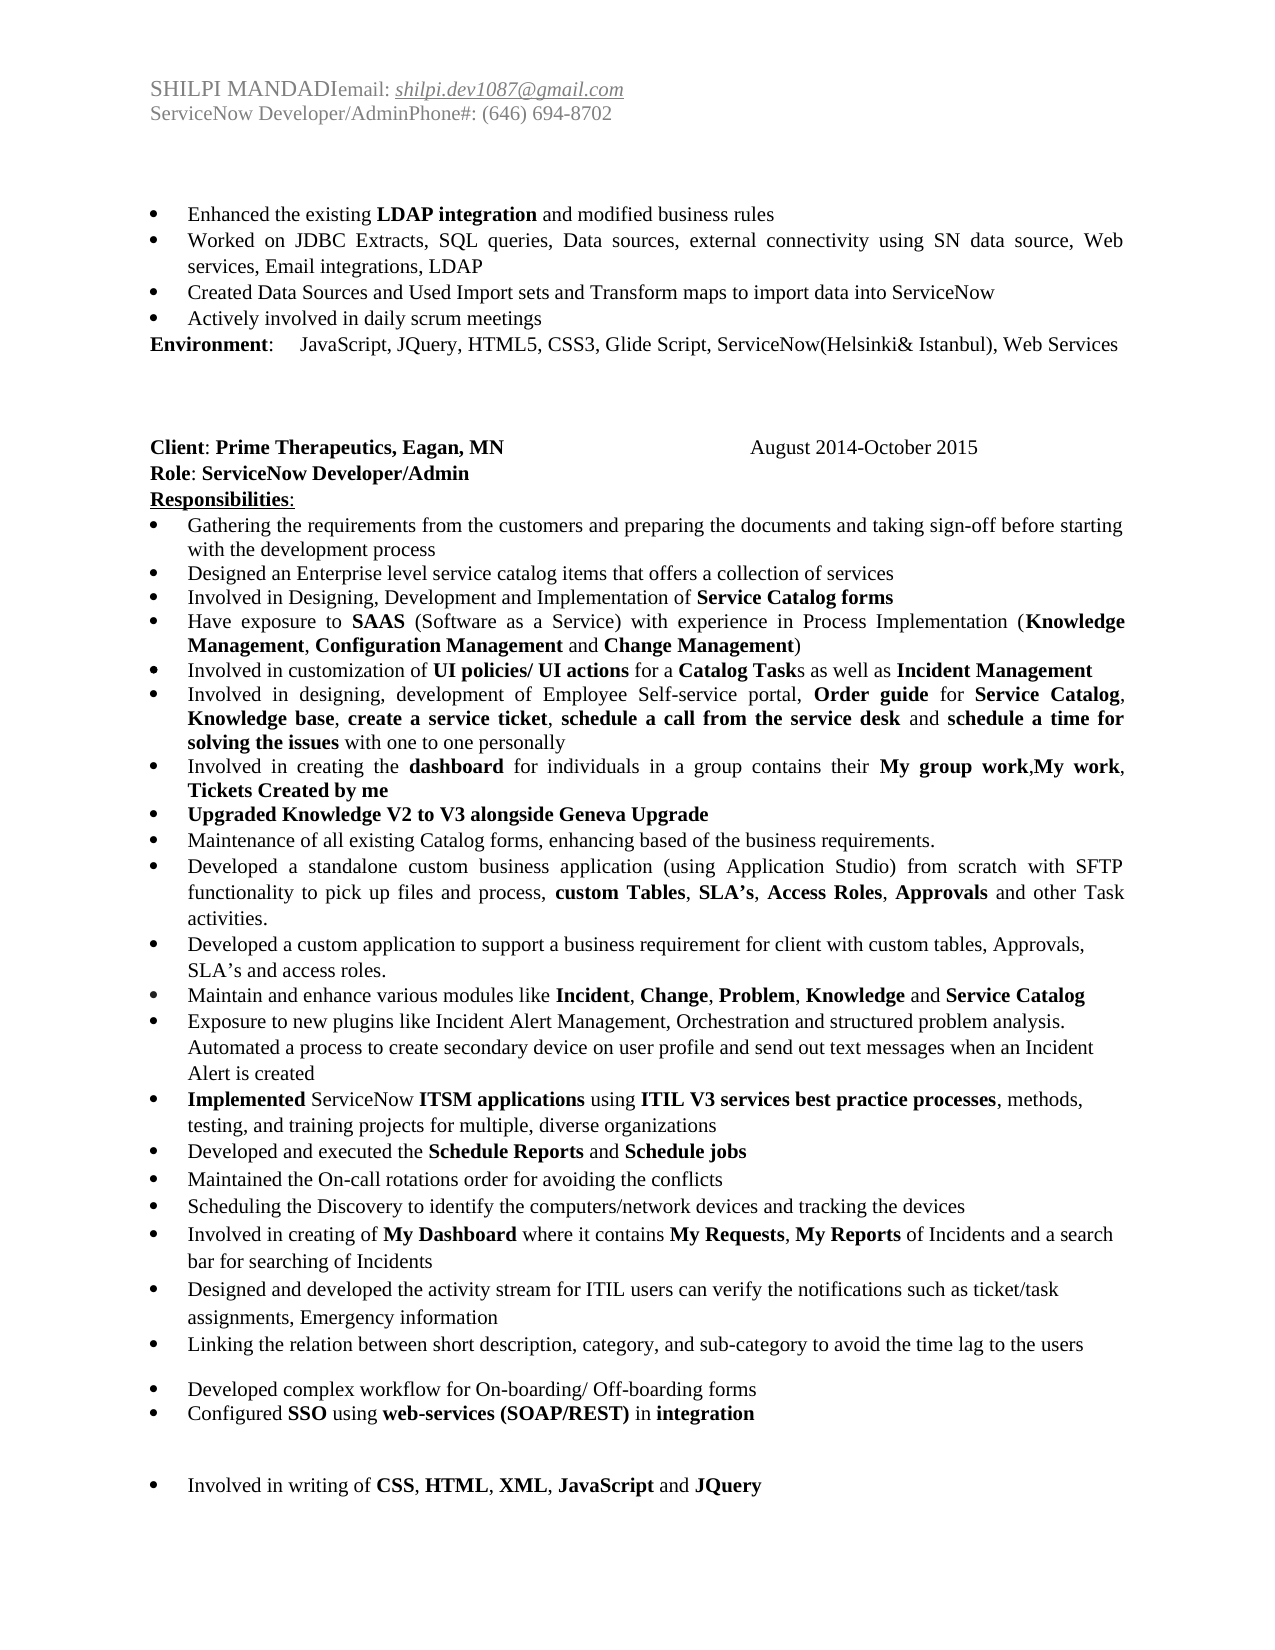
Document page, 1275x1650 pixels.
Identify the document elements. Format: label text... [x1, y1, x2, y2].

list Implemented ServiceNow ITSM applications using ITIL V3 services best practice processes, methods, testing, and training projects for multiple, diverse organizations [150, 1087, 1125, 1137]
list Gathering the requirements from the customers and preparing the documents and taking sign-off before starting with the development process [150, 513, 1125, 561]
list Developed and executed the Schedule Reports and Schedule jobs [150, 1139, 1125, 1163]
list Worked on JDBC Extracts, SQL queries, Data sources, external connectivity using SN data source, Web services, Email integrations, LDAP [150, 228, 1125, 278]
list Scheduling the Discovery to identify the computers/network devices and tracking the devices [150, 1194, 1125, 1218]
list Maintain and enhance various modules like Incident, Change, Problem, Knowledge and Service Catalog [150, 983, 1125, 1007]
list Configured SSO using web-services (SOAP/REST) in integration [150, 1401, 1125, 1425]
list Involved in writing of CSS, HTML, XML, JavaScript and JQuery [150, 1473, 1125, 1497]
list Upgraded Knowledge V2 to V3 alongside Geneva Upgrade [150, 802, 1125, 826]
list Linking the relation between short description, category, and sub-category to avoid the time lag to the users [150, 1332, 1125, 1356]
list Designed and developed the activity stream for ITIL users can verify the notifications such as ticket/task assignments, Emergency information [150, 1277, 1125, 1329]
list Developed complex workflow for On-boarding/ Off-boarding forms [150, 1377, 1125, 1401]
text Environment: JavaScript, JQuery, HTML5, CSS3, Glide Script, ServiceNow(Helsinki& Istanbul), Web Services [150, 332, 1125, 356]
list Developed a standalone custom business application (using Application Studio) from scratch with SFTP functionality to pick up files and process, custom Tables, SLA’s, Access Roles, Approvals and other Task activities. [150, 854, 1125, 930]
list Involved in customization of UI policies/ UI actions for a Catalog Tasks as well as Incident Management [150, 657, 1125, 682]
list Exposure to new plugins like Incident Alert Management, Orchestration and structured problem analysis. Automated a process to create secondary device on user profile and send out text messages when an Incident Alert is created [150, 1009, 1125, 1085]
list Involved in creating of My Dashboard where it contains My Requests, My Reports of Incidents and a search bar for searching of Incidents [150, 1222, 1125, 1273]
list Developed a custom application to support a business requirement for client with custom tables, Approvals, SLA’s and access roles. [150, 932, 1125, 982]
list Designed an Enterprise level service catalog items that offers a collection of services [150, 561, 1125, 585]
text Responsibilities: [150, 487, 1125, 511]
list Maintained the On-call rotations order for avoiding the conflicts [150, 1167, 1125, 1191]
list Enhanced the existing LDAP integration and modified business rules [150, 202, 1125, 226]
list Maintenance of all existing Catalog forms, enhancing based of the business requirements. [150, 828, 1125, 852]
text Client: Prime Therapeutics, Eagan, MN August 2014-October 2015 [150, 435, 1125, 459]
list Involved in designing, development of Employee Self-service portal, Order guide for Service Catalog, Knowledge base, create a service ticket, schedule a call from the service desk and schedule a time for solving the issues with one to one personally [150, 682, 1125, 754]
list Actively involved in daily scrum meetings [150, 306, 1125, 330]
list Involved in creating the dashboard for individuals in a group contains their My group work,My work, Tickets Created by me [150, 754, 1125, 802]
text Role: ServiceNow Developer/Admin [150, 461, 1125, 485]
list Involved in Designing, Development and Implementation of Service Catalog forms [150, 585, 1125, 609]
list Created Data Sources and Used Import sets and Transform maps to import data into ServiceNow [150, 280, 1125, 304]
list Have exposure to SAAS (Software as a Service) with experience in Process Implementation (Knowledge Management, Configuration Management and Change Management) [150, 609, 1125, 657]
